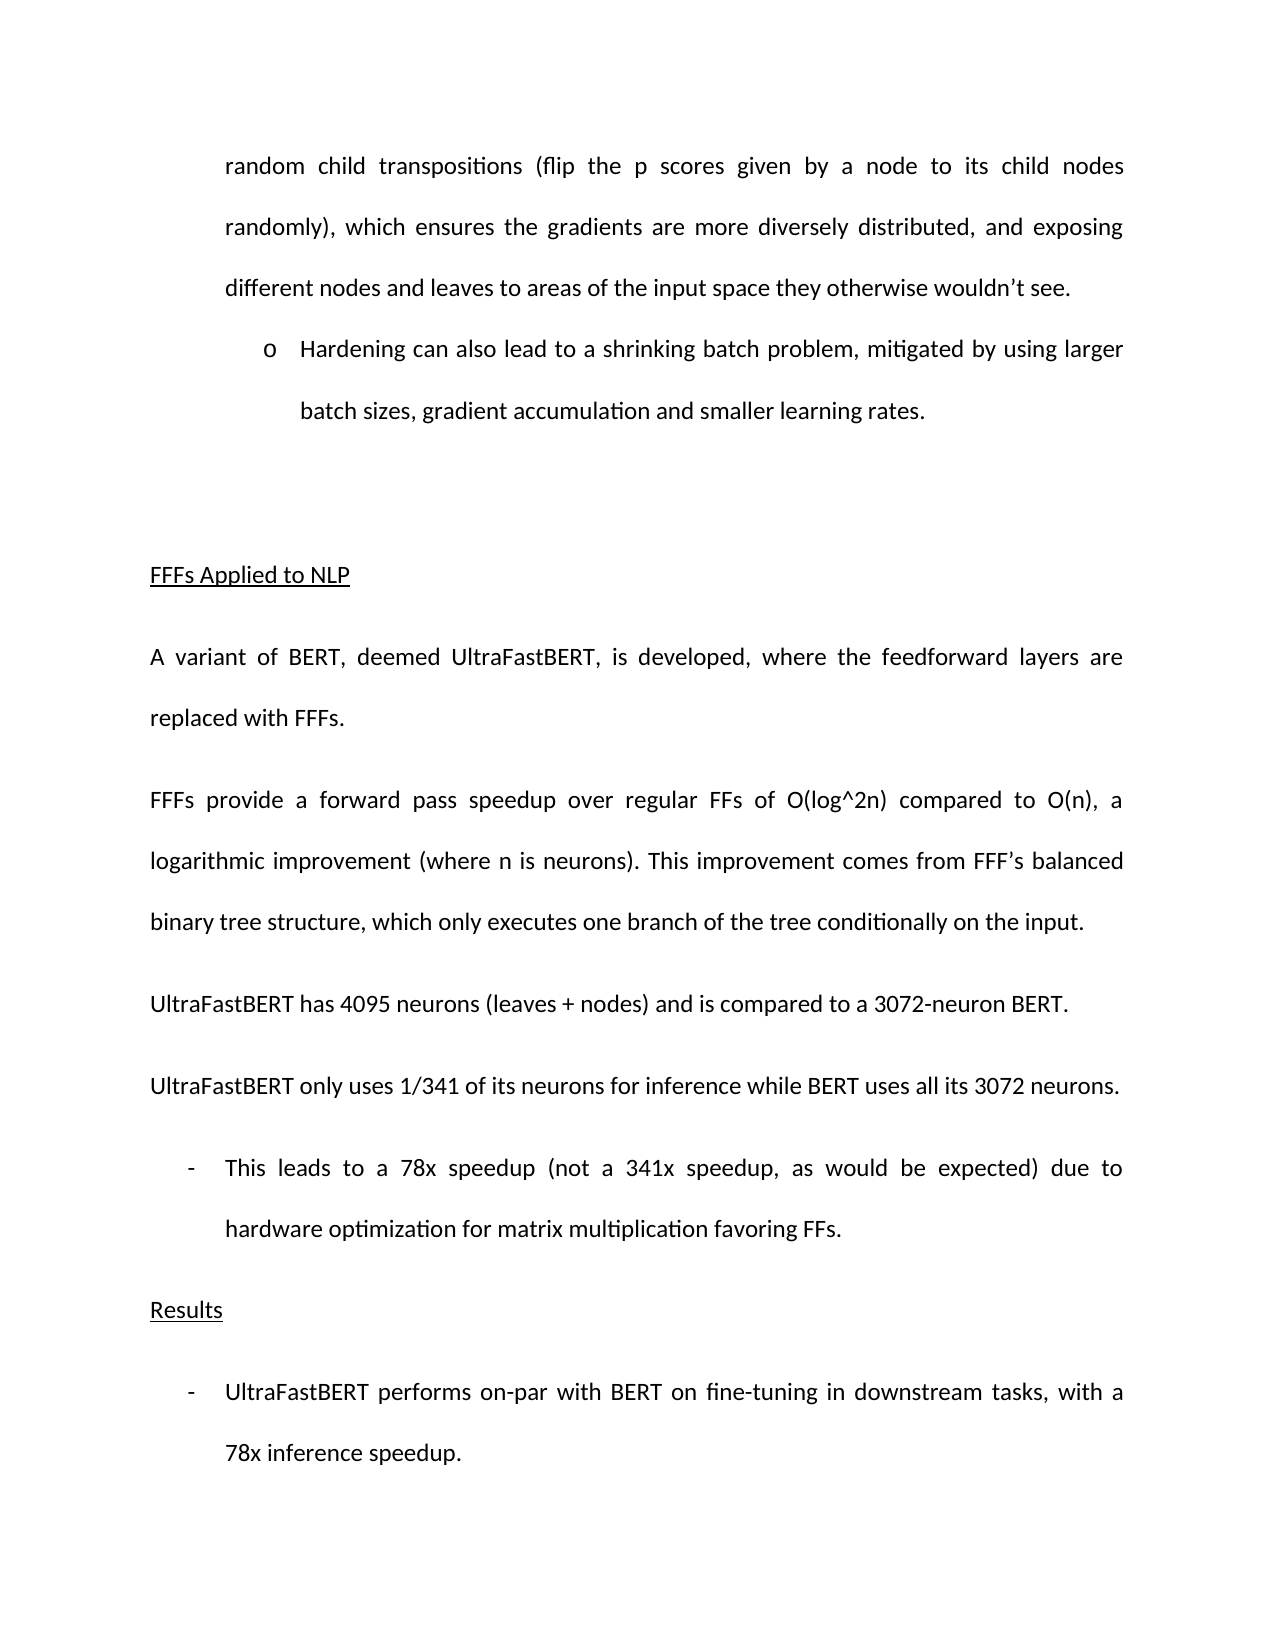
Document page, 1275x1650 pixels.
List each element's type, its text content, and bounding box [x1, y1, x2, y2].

text FFFs Applied to NLP [150, 559, 1125, 590]
list Hardening can also lead to a shrinking batch problem, mitigated by using larger batch sizes, gradient accumulation and smaller learning rates. [262, 333, 1125, 426]
list This leads to a 78x speedup (not a 341x speedup, as would be expected) due to hardware optimization for matrix multiplication favoring FFs. [187, 1152, 1125, 1243]
list UltraFastBERT performs on-par with BERT on fine-tuning in downstream tasks, with a 78x inference speedup. [187, 1376, 1125, 1468]
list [187, 150, 1125, 303]
text FFFs provide a forward pass speedup over regular FFs of O(log^2n) compared to O(n), a logarithmic improvement (where n is neurons). This improvement comes from FFF’s balanced binary tree structure, which only executes one branch of the tree conditionally on the input. [150, 784, 1125, 937]
text UltraFastBERT only uses 1/341 of its neurons for inference while BERT uses all its 3072 neurons. [150, 1070, 1125, 1100]
text UltraFastBERT has 4095 neurons (leaves + nodes) and is compared to a 3072-neuron BERT. [150, 988, 1125, 1018]
text A variant of BERT, deemed UltraFastBERT, is developed, where the feedforward layers are replaced with FFFs. [150, 641, 1125, 733]
text Results [150, 1294, 1125, 1325]
